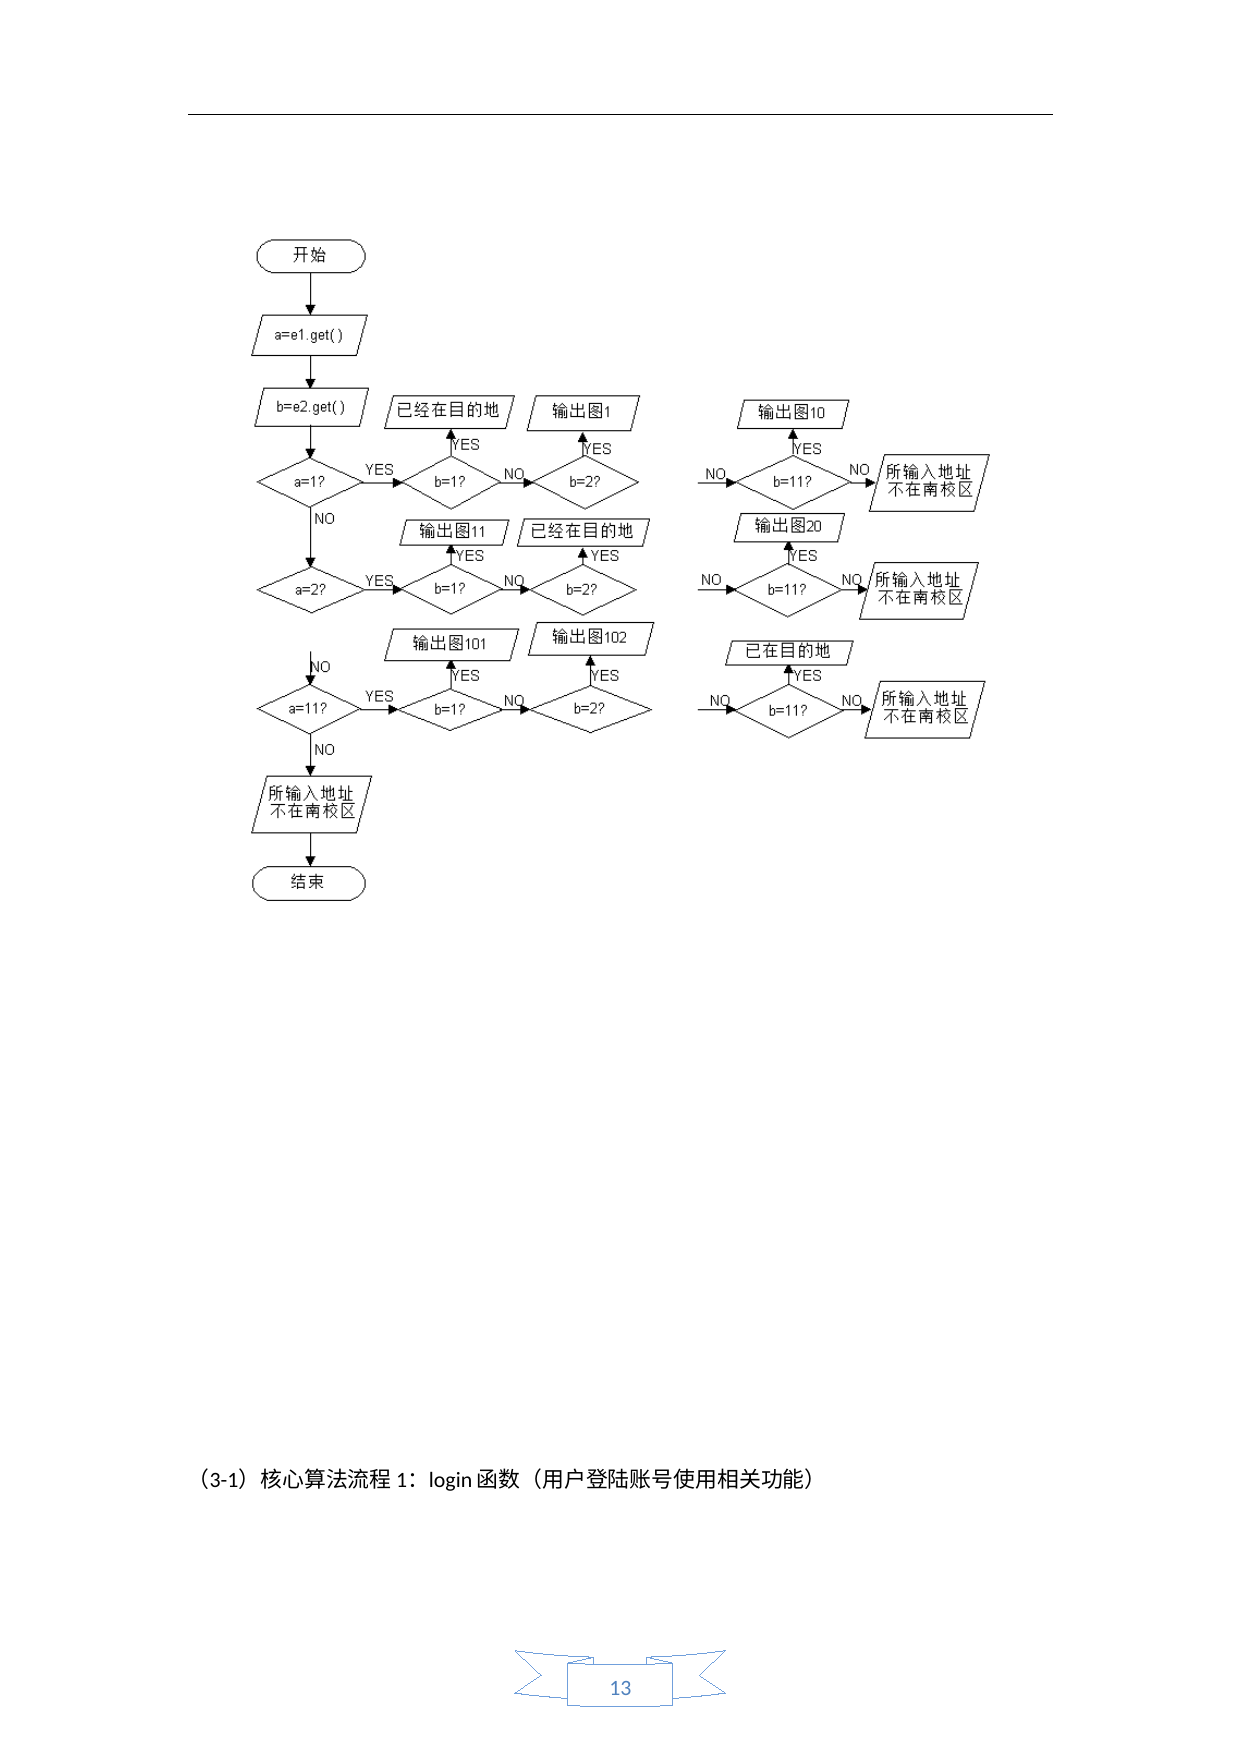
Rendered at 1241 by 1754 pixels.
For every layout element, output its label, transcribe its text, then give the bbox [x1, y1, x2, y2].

text （3-1）核心算法流程1：login函数（用户登陆账号使用相关功能） [187, 1462, 1053, 1494]
picture [187, 162, 1053, 1386]
